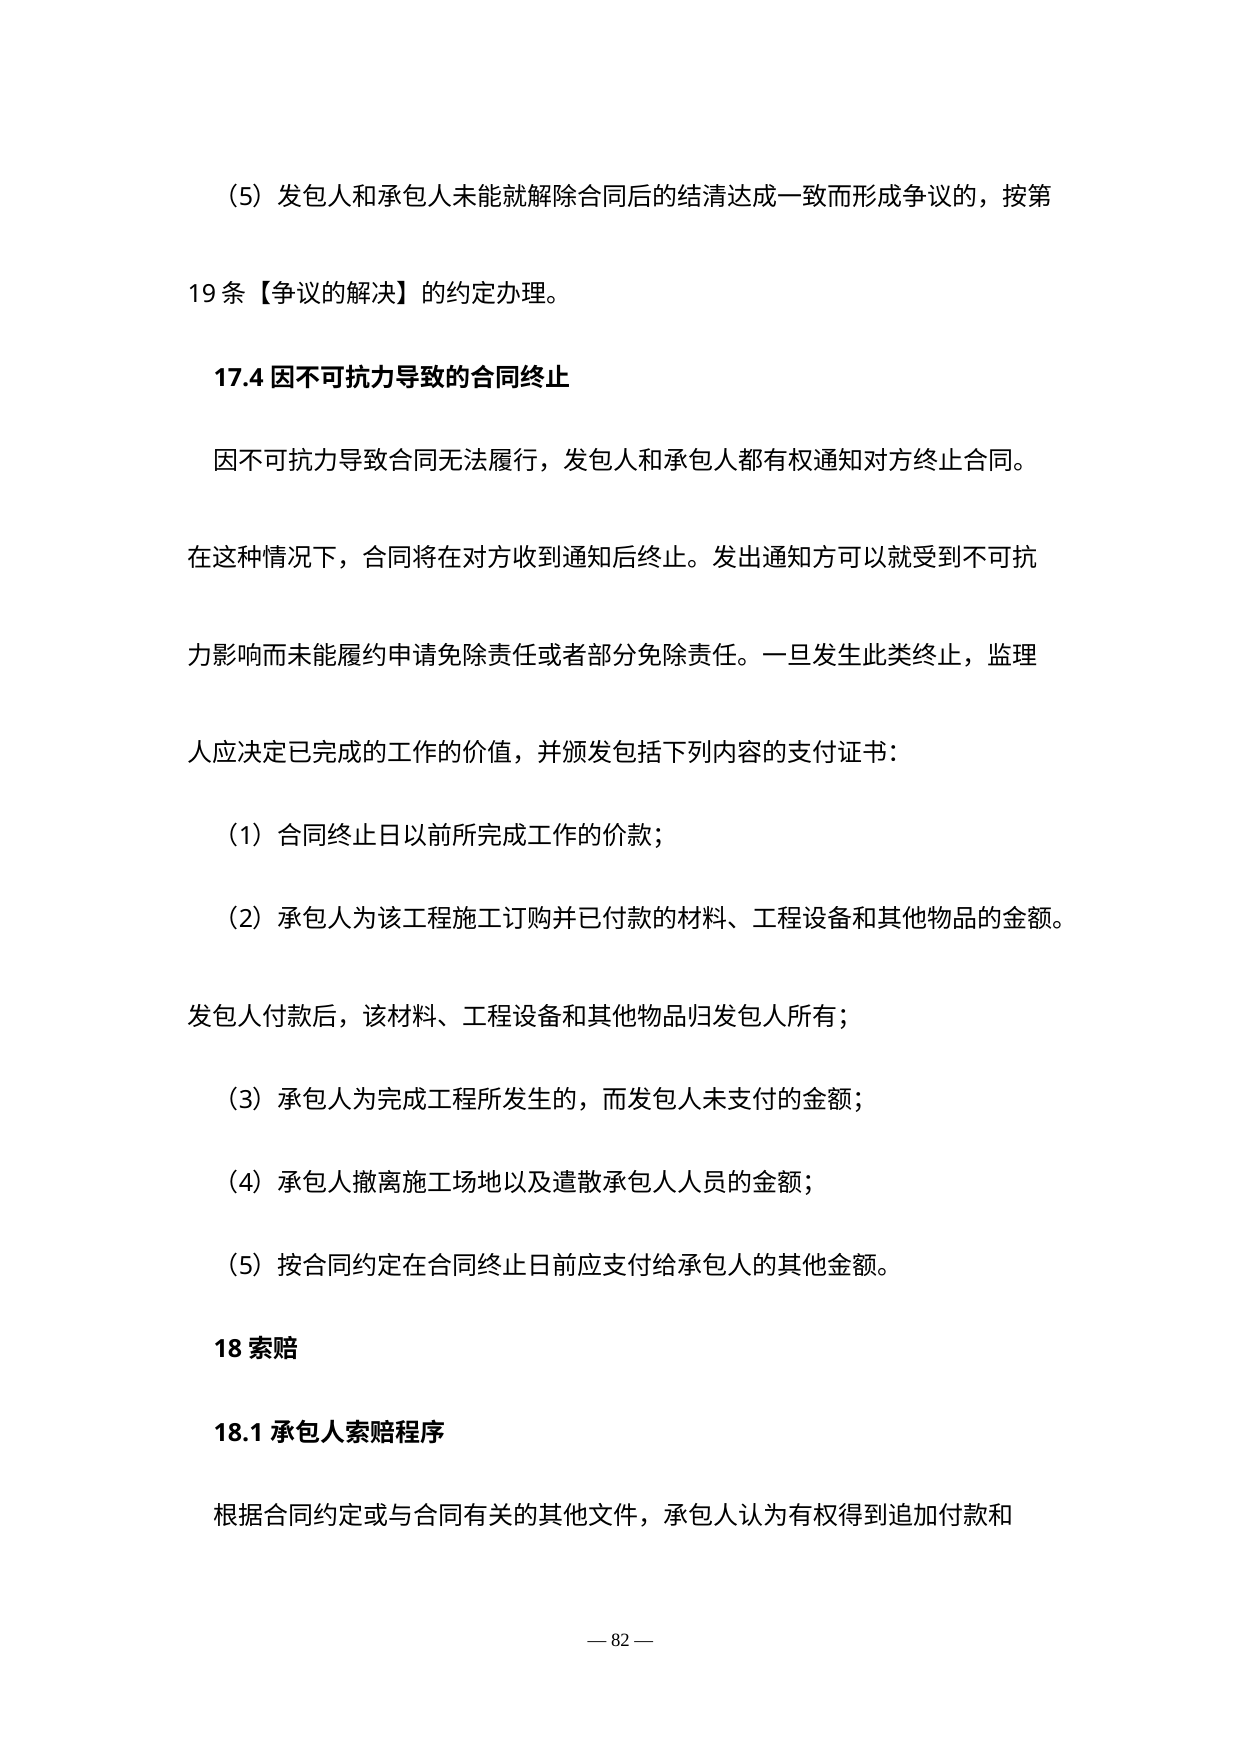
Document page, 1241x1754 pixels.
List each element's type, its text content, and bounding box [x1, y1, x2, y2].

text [187, 1481, 1053, 1546]
text （5）按合同约定在合同终止日前应支付给承包人的其他金额。 [187, 1231, 1053, 1296]
text 18.1 承包人索赔程序 [187, 1398, 1053, 1463]
text 18 索赔 [187, 1314, 1053, 1379]
text 17.4 因不可抗力导致的合同终止 [187, 343, 1053, 408]
text （4）承包人撤离施工场地以及遣散承包人人员的金额； [187, 1148, 1053, 1213]
text （3）承包人为完成工程所发生的，而发包人未支付的金额； [187, 1065, 1053, 1130]
text （5）发包人和承包人未能就解除合同后的结清达成一致而形成争议的，按第19条【争议的解决】的约定办理。 [187, 162, 1053, 324]
text （1）合同终止日以前所完成工作的价款； [187, 801, 1053, 866]
text 因不可抗力导致合同无法履行，发包人和承包人都有权通知对方终止合同。在这种情况下，合同将在对方收到通知后终止。发出通知方可以就受到不可抗力影响而未能履约申请免除责任或者部分免除责任。一旦发生此类终止，监理人应决定已完成的工作的价值，并颁发包括下列内容的支付证书： [187, 426, 1053, 783]
text （2）承包人为该工程施工订购并已付款的材料、工程设备和其他物品的金额。发包人付款后，该材料、工程设备和其他物品归发包人所有； [187, 884, 1053, 1047]
